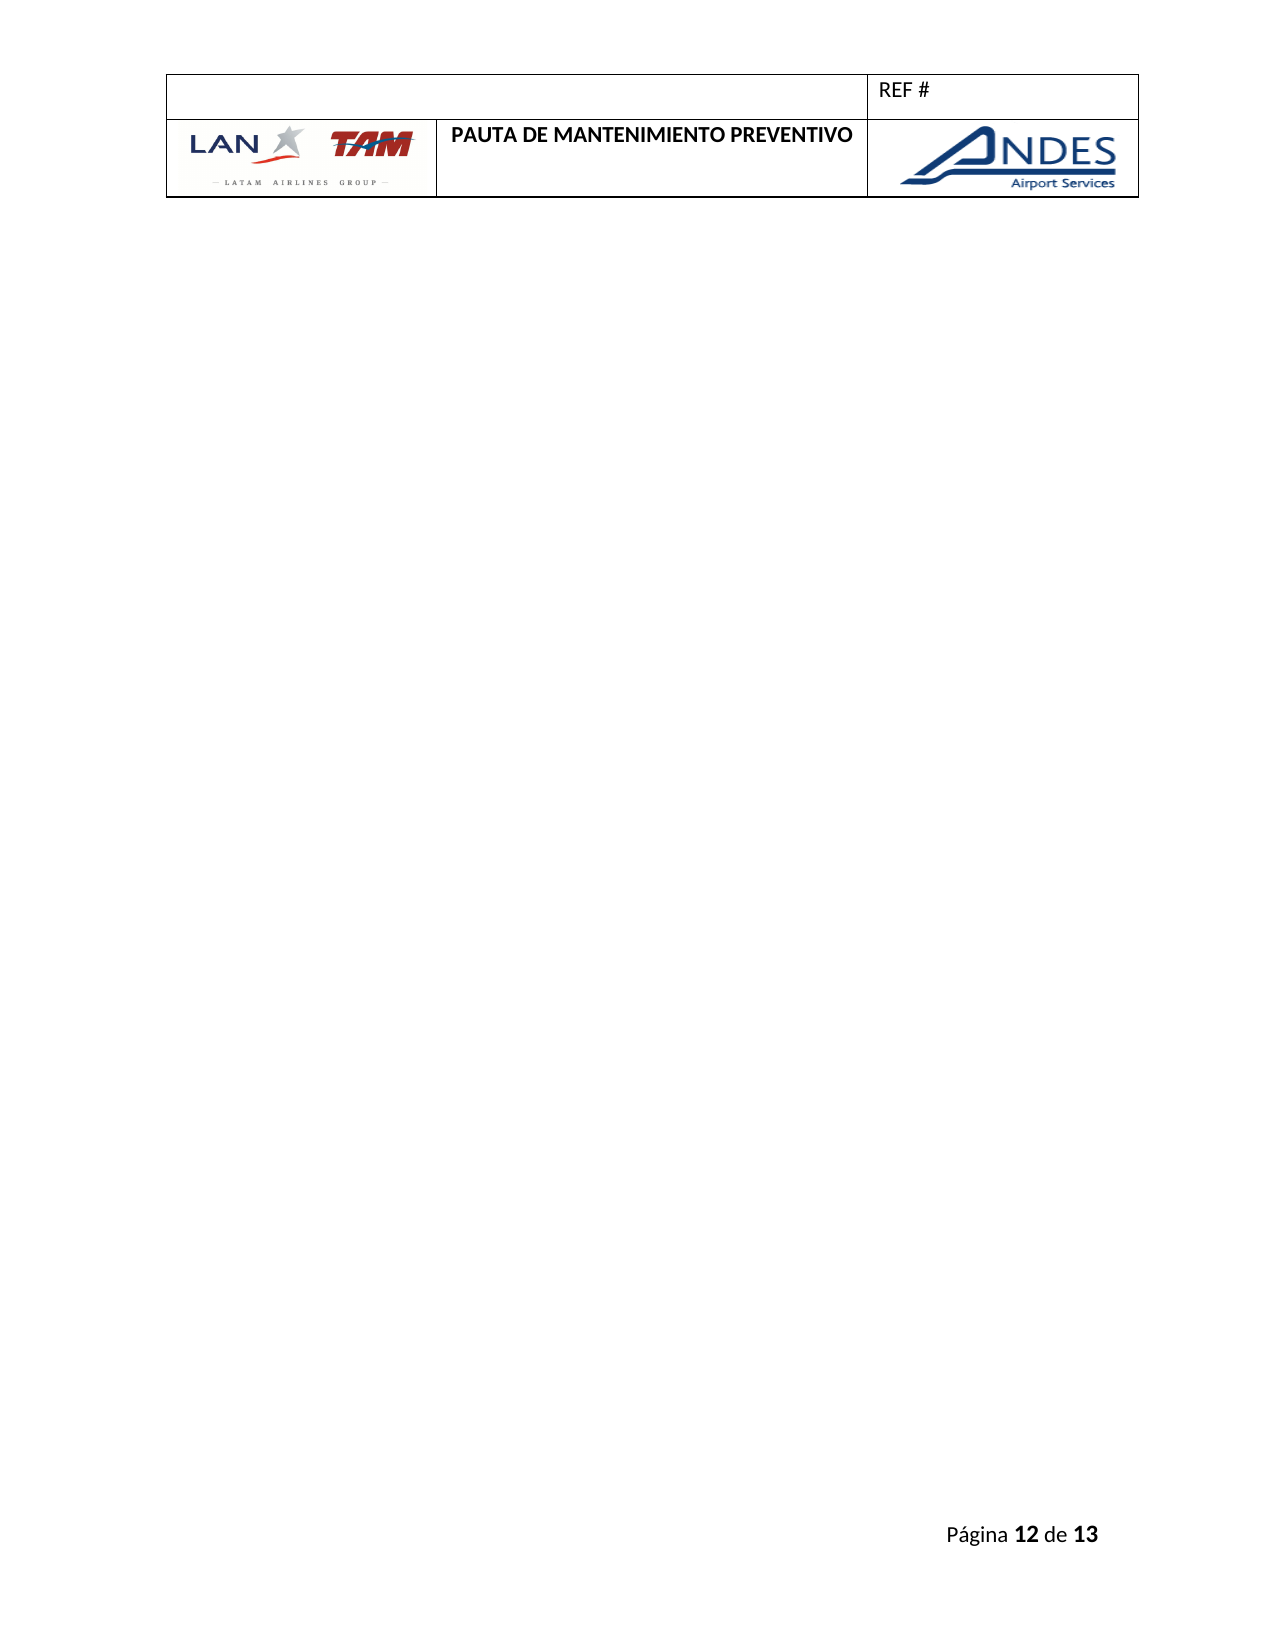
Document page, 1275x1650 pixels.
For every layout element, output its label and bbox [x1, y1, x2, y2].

picture [900, 120, 1127, 192]
picture [178, 120, 428, 196]
